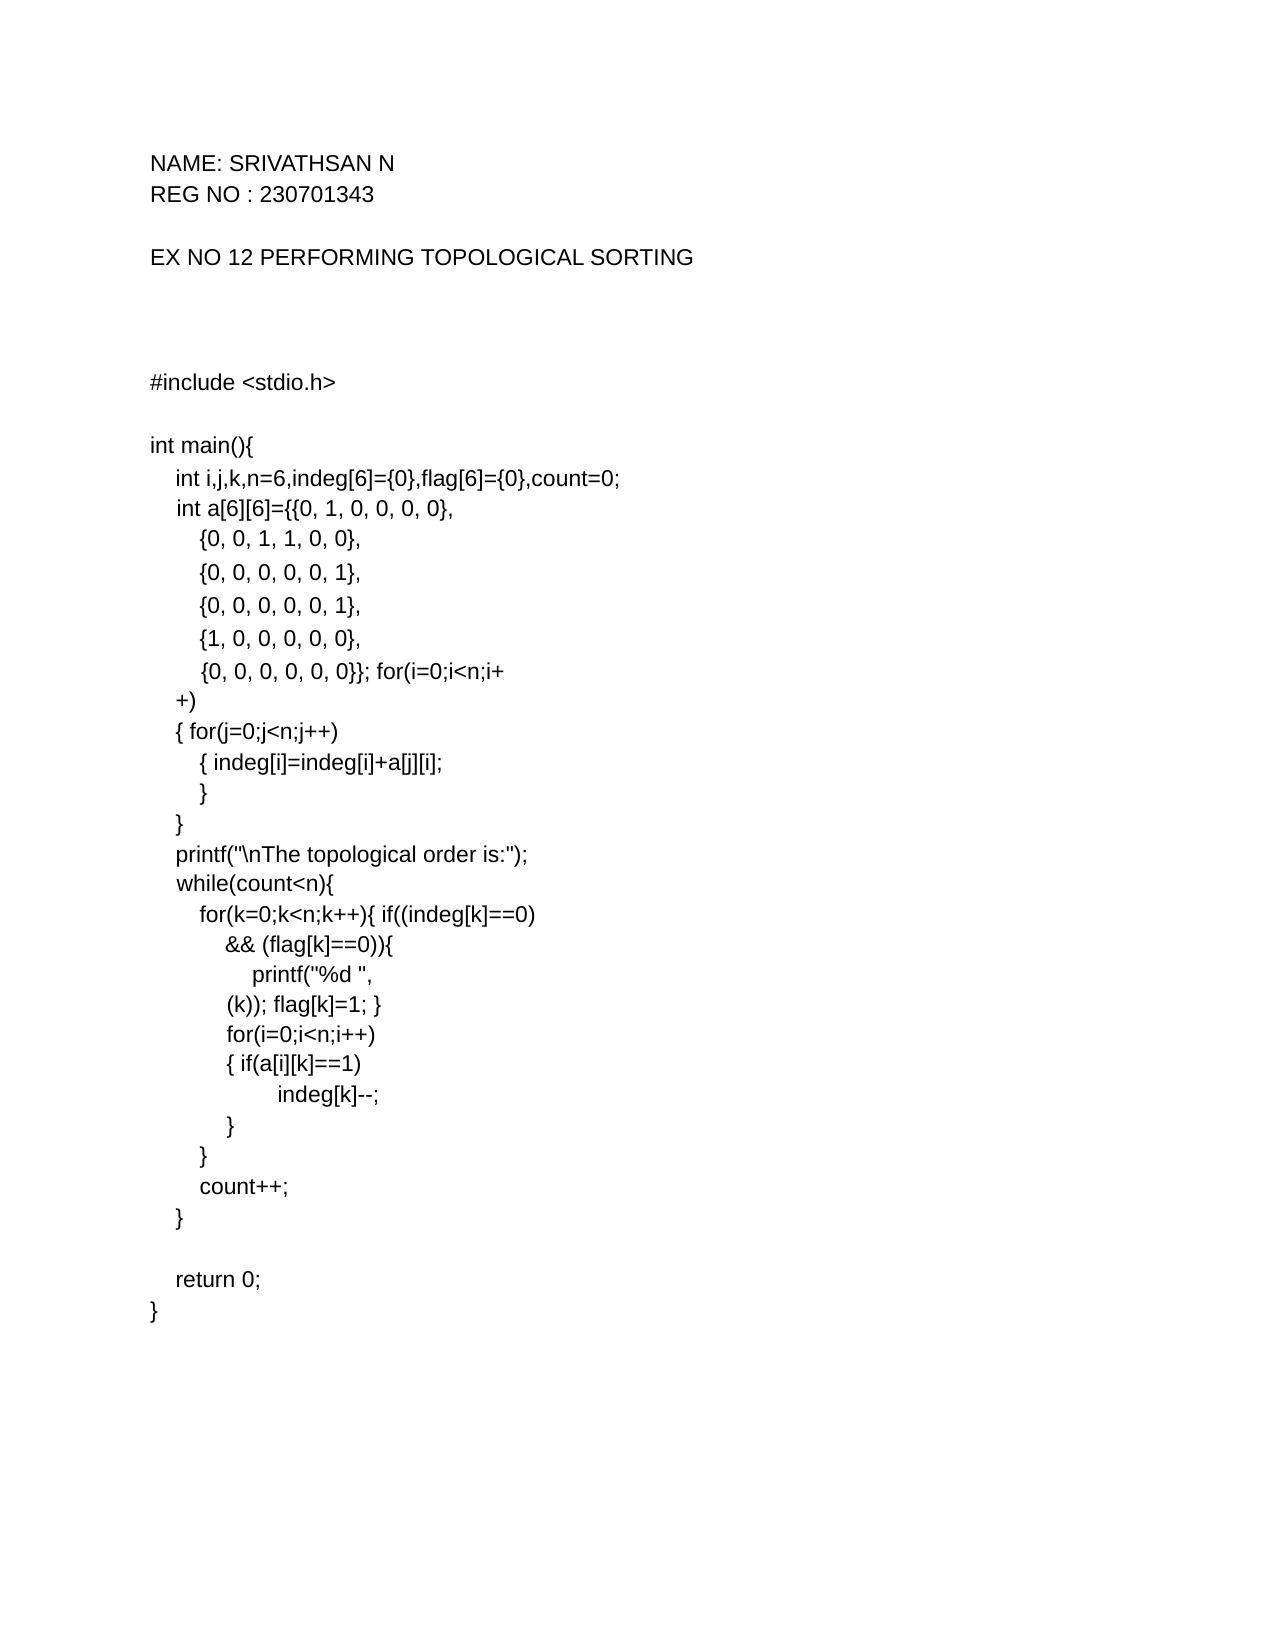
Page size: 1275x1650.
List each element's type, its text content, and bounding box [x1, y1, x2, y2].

text NAME: SRIVATHSAN N [150, 150, 1125, 176]
text int i,j,k,n=6,indeg[6]={0},flag[6]={0},count=0; int a[6][6]={{0, 1, 0, 0, 0, 0}, [175, 465, 644, 521]
text } [226, 1112, 644, 1138]
text } [199, 779, 644, 806]
text } [199, 1142, 644, 1168]
text {0, 0, 0, 0, 0, 1}, [199, 592, 644, 618]
text {1, 0, 0, 0, 0, 0}, [199, 625, 644, 651]
text } [150, 1297, 644, 1323]
text count++; [199, 1173, 644, 1199]
text printf("\nThe topological order is:"); while(count<n){ [175, 841, 644, 897]
text {0, 0, 0, 0, 0, 1}, [199, 558, 644, 585]
text { for(j=0;j<n;j++) [175, 718, 350, 744]
text indeg[k]--; [277, 1081, 644, 1107]
text EX NO 12 PERFORMING TOPOLOGICAL SORTING [150, 244, 1125, 271]
text #include <stdio.h> [150, 368, 644, 395]
text {0, 0, 1, 1, 0, 0}, [199, 525, 644, 552]
text printf("%d ",(k)); flag[k]=1; } for(i=0;i<n;i++){ if(a[i][k]==1) [226, 961, 413, 1077]
text {0, 0, 0, 0, 0, 0}}; for(i=0;i<n;i++) [175, 658, 519, 714]
text for(k=0;k<n;k++){ if((indeg[k]==0) && (flag[k]==0)){ [199, 901, 555, 957]
text } [175, 1203, 644, 1230]
text int main(){ [150, 432, 644, 458]
text } [175, 810, 644, 836]
text { indeg[i]=indeg[i]+a[j][i]; [199, 749, 456, 775]
text REG NO : 230701343 [150, 181, 1125, 207]
text return 0; [175, 1266, 644, 1292]
